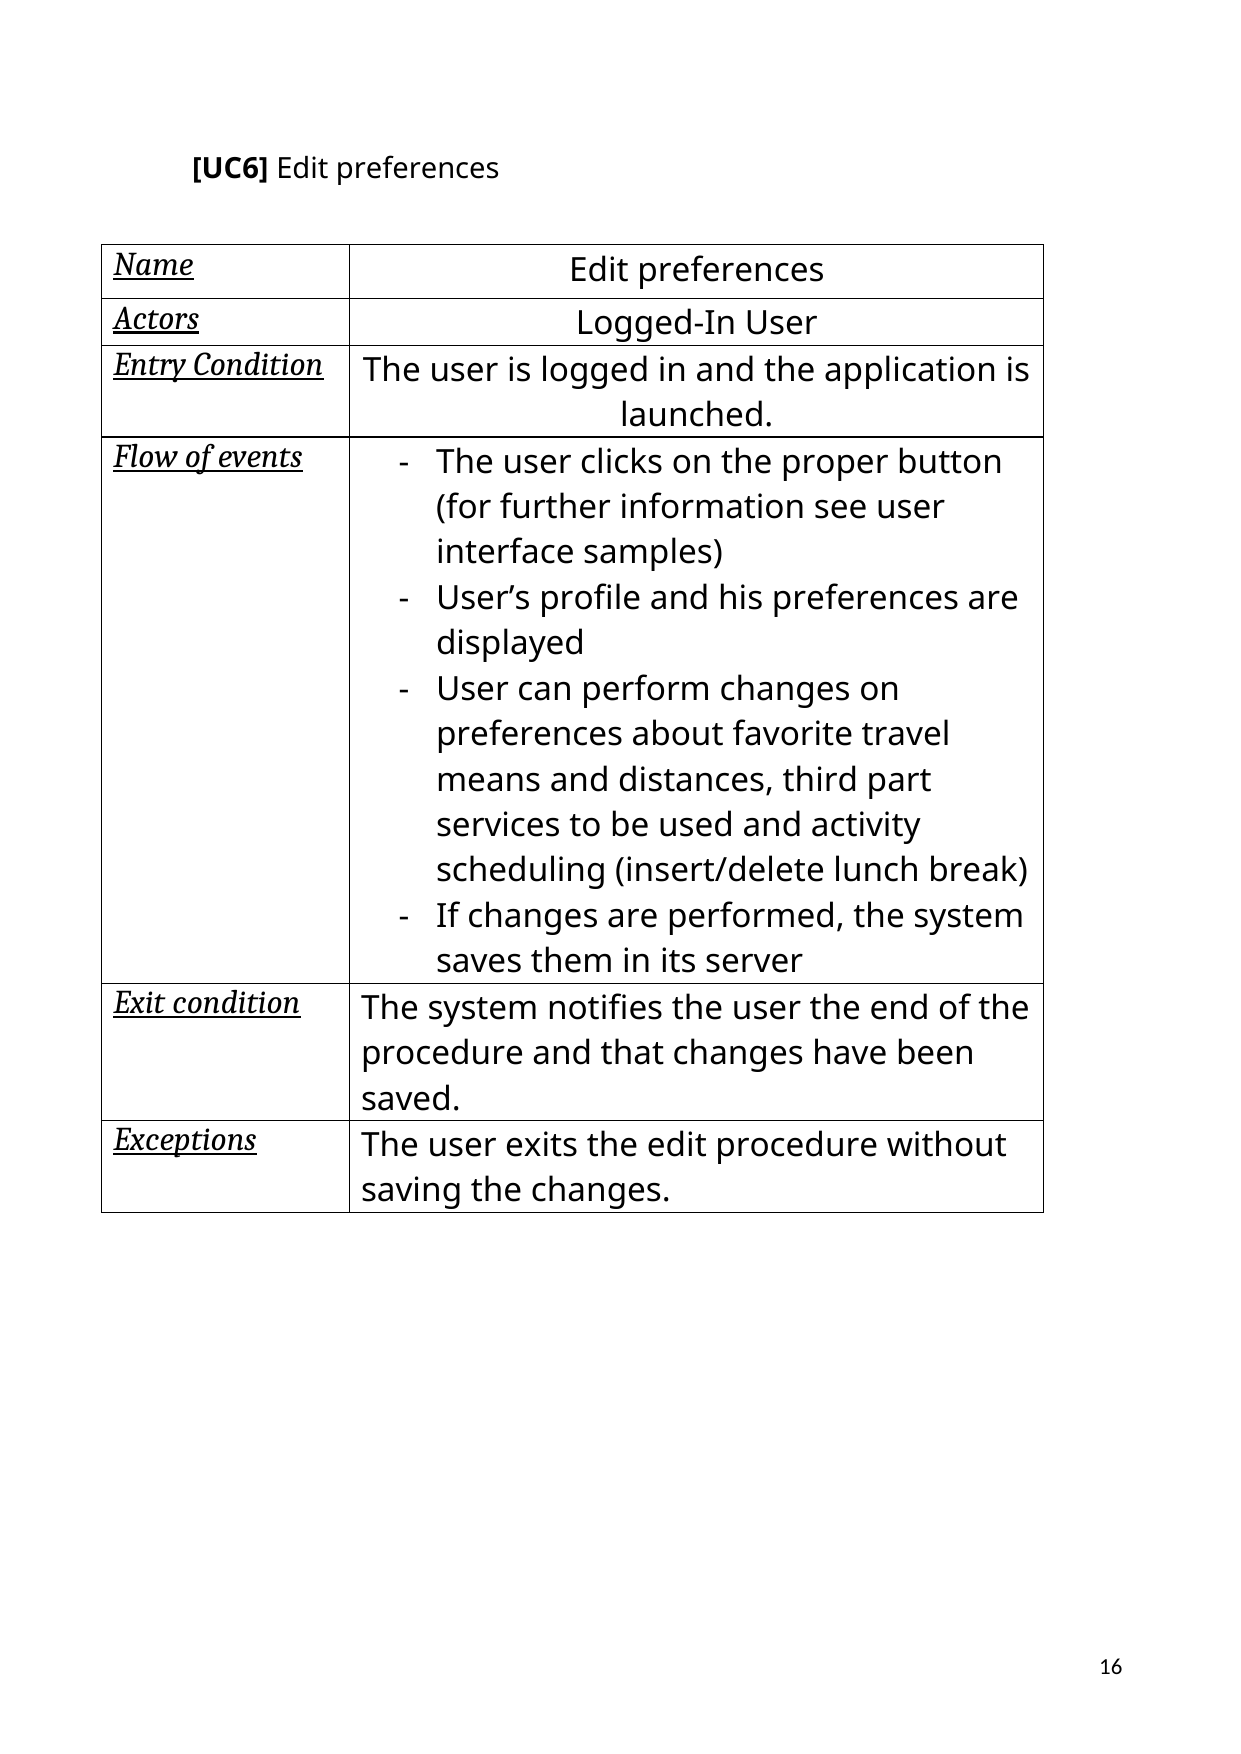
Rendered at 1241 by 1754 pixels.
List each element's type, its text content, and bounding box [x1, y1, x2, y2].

table_cell The user clicks on the proper button (for further information see user interface samples) User’s profile and his preferences are displayed User can perform changes on preferences about favorite travel means and distances, third part services to be used and activity scheduling (insert/delete lunch break) If changes are performed, the system saves them in its server [350, 438, 1043, 982]
table_cell Entry Condition [102, 346, 349, 436]
text [UC6] Edit preferences [192, 148, 1122, 187]
table_cell Actors [102, 299, 349, 344]
table_header Edit preferences [350, 245, 1043, 298]
table_cell Flow of events [102, 438, 349, 982]
table_header Name [102, 245, 349, 298]
table_cell Exceptions [102, 1121, 349, 1212]
table_cell The system notifies the user the end of the procedure and that changes have been saved. [350, 984, 1043, 1120]
table_cell Logged-In User [350, 299, 1043, 344]
table_cell The user exits the edit procedure without saving the changes. [350, 1121, 1043, 1212]
table_cell Exit condition [102, 984, 349, 1120]
table_cell The user is logged in and the application is launched. [350, 346, 1043, 436]
